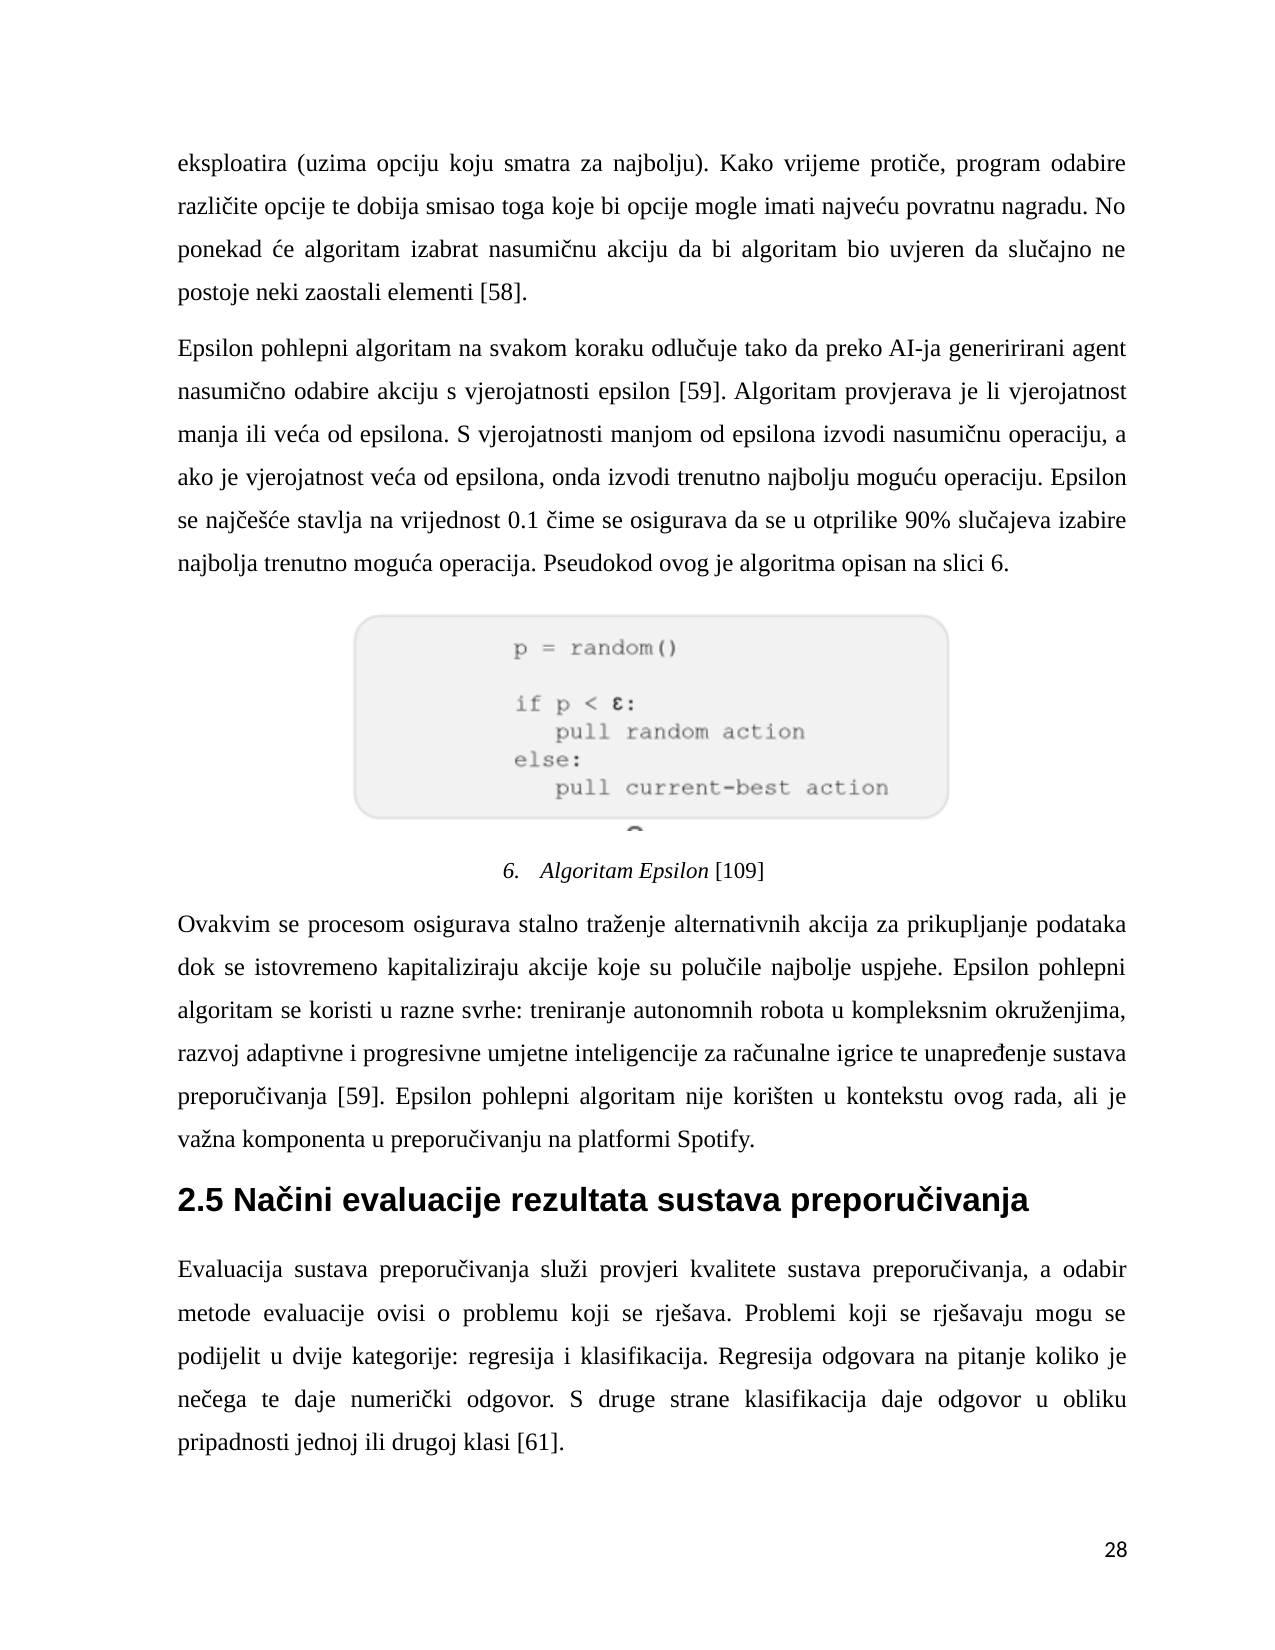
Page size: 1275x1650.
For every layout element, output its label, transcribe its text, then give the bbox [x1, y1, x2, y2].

picture [342, 603, 963, 831]
text Epsilon pohlepni algoritam na svakom koraku odlučuje tako da preko AI-ja generirirani agent nasumično odabire akciju s vjerojatnosti epsilon [59]. Algoritam provjerava je li vjerojatnost manja ili veća od epsilona. S vjerojatnosti manjom od epsilona izvodi nasumičnu operaciju, a ako je vjerojatnost veća od epsilona, onda izvodi trenutno najbolju moguću operaciju. Epsilon se najčešće stavlja na vrijednost 0.1 čime se osigurava da se u otprilike 90% slučajeva izabire najbolja trenutno moguća operacija. Pseudokod ovog je algoritma opisan na slici 6. [177, 333, 1127, 577]
list Algoritam Epsilon [109] [140, 857, 1127, 883]
text Evaluacija sustava preporučivanja služi provjeri kvalitete sustava preporučivanja, a odabir metode evaluacije ovisi o problemu koji se rješava. Problemi koji se rješavaju mogu se podijelit u dvije kategorije: regresija i klasifikacija. Regresija odgovara na pitanje koliko je nečega te daje numerički odgovor. S druge strane klasifikacija daje odgovor u obliku pripadnosti jednoj ili drugoj klasi [61]. [177, 1254, 1127, 1456]
text Ovakvim se procesom osigurava stalno traženje alternativnih akcija za prikupljanje podataka dok se istovremeno kapitaliziraju akcije koje su polučile najbolje uspjehe. Epsilon pohlepni algoritam se koristi u razne svrhe: treniranje autonomnih robota u kompleksnim okruženjima, razvoj adaptivne i progresivne umjetne inteligencije za računalne igrice te unapređenje sustava preporučivanja [59]. Epsilon pohlepni algoritam nije korišten u kontekstu ovog rada, ali je važna komponenta u preporučivanju na platformi Spotify. [177, 909, 1127, 1153]
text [177, 148, 1127, 306]
text 2.5 Načini evaluacije rezultata sustava preporučivanja [177, 1180, 1127, 1219]
